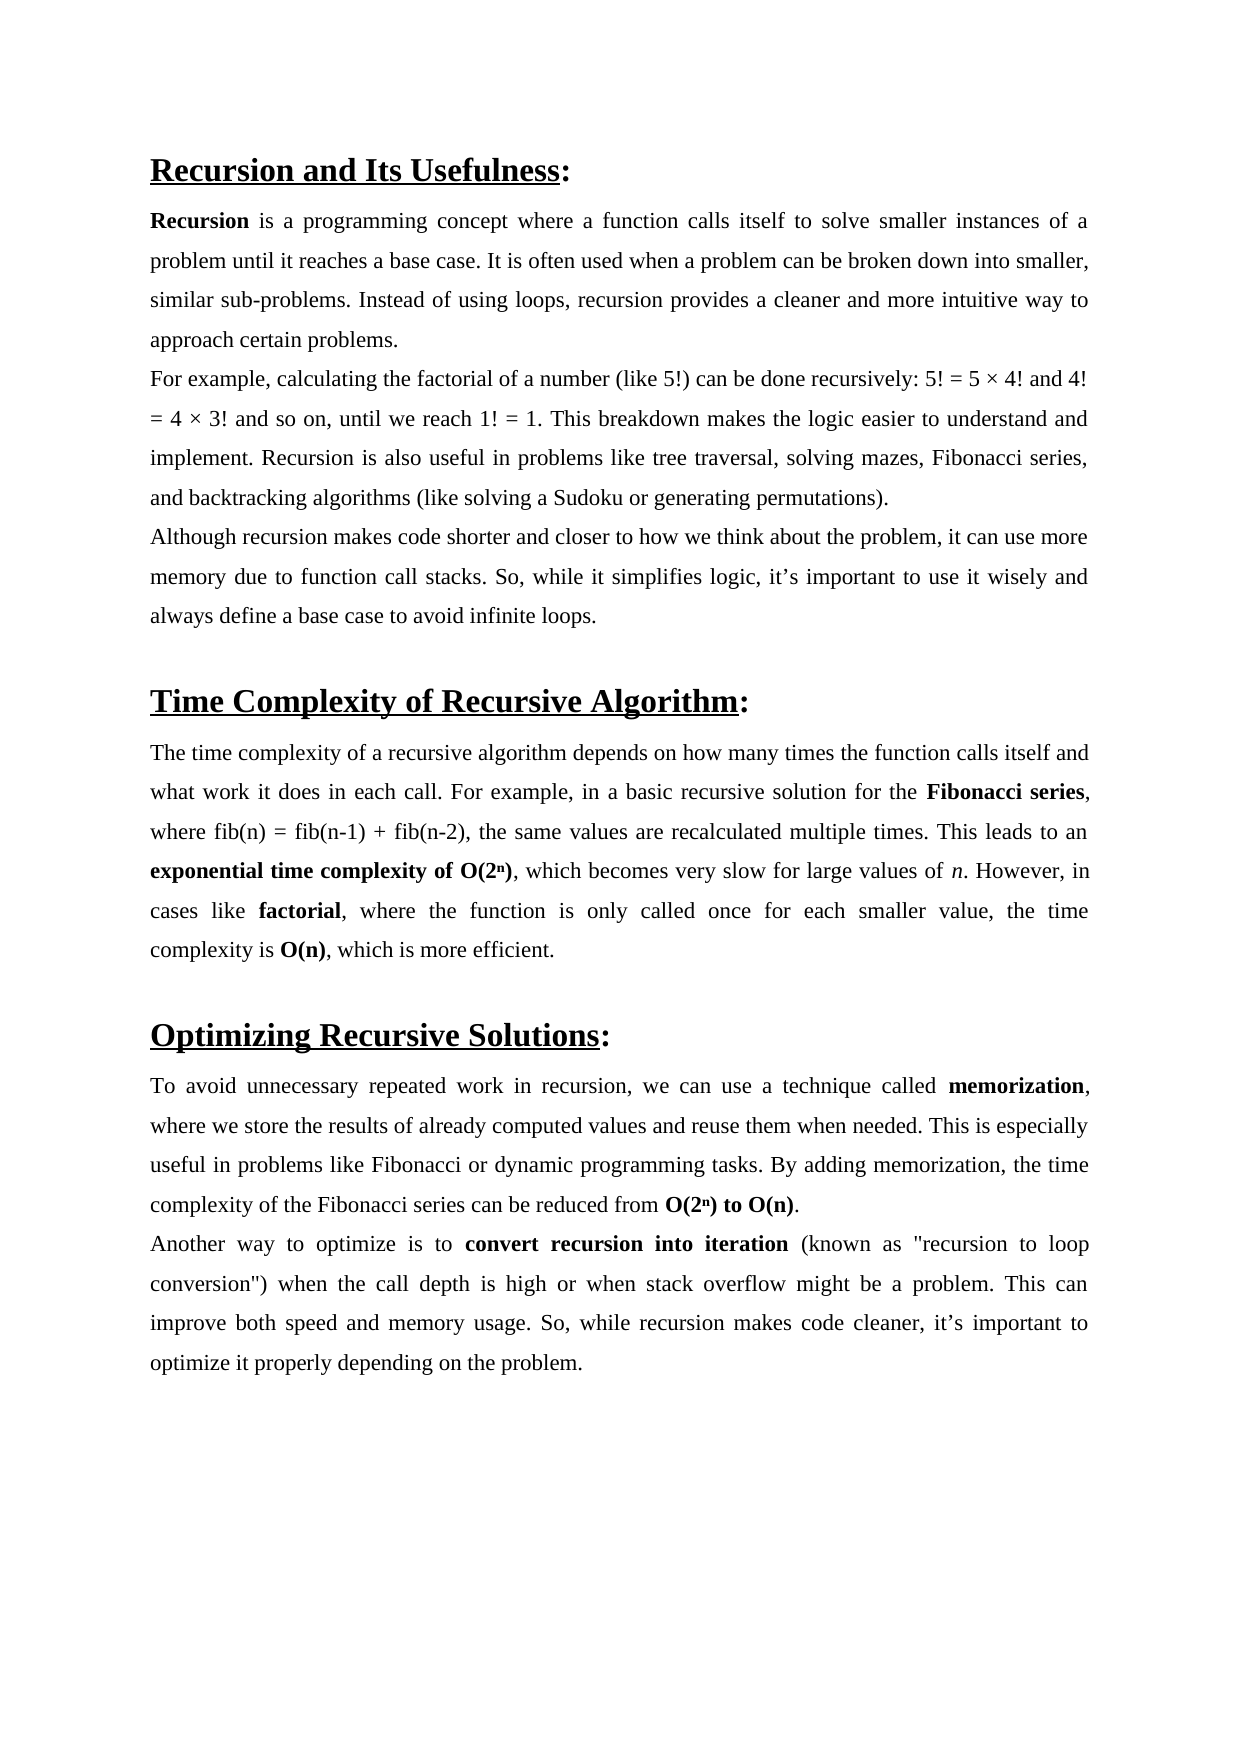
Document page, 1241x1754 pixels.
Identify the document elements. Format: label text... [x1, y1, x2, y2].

text Although recursion makes code shorter and closer to how we think about the problem, it can use more memory due to function call stacks. So, while it simplifies logic, it’s important to use it wisely and always define a base case to avoid infinite loops. [150, 523, 1090, 629]
text Recursion is a programming concept where a function calls itself to solve smaller instances of a problem until it reaches a base case. It is often used when a problem can be broken down into smaller, similar sub-problems. Instead of using loops, recursion provides a cleaner and more intuitive way to approach certain problems. [150, 207, 1090, 352]
text To avoid unnecessary repeated work in recursion, we can use a technique called memorization, where we store the results of already computed values and reuse them when needed. This is especially useful in problems like Fibonacci or dynamic programming tasks. By adding memorization, the time complexity of the Fibonacci series can be reduced from O(2ⁿ) to O(n). [150, 1073, 1090, 1217]
text The time complexity of a recursive algorithm depends on how many times the function calls itself and what work it does in each call. For example, in a basic recursive solution for the Fibonacci series, where fib(n) = fib(n-1) + fib(n-2), the same values are recalculated multiple times. This leads to an exponential time complexity of O(2ⁿ), which becomes very slow for large values of n. However, in cases like factorial, where the function is only called once for each smaller value, the time complexity is O(n), which is more efficient. [150, 739, 1090, 962]
text Recursion and Its Usefulness: [150, 150, 1090, 188]
text Another way to optimize is to convert recursion into iteration (known as "recursion to loop conversion") when the call depth is high or when stack overflow might be a problem. This can improve both speed and memory usage. So, while recursion makes code cleaner, it’s important to optimize it properly depending on the problem. [150, 1231, 1090, 1375]
text Time Complexity of Recursive Algorithm: [150, 681, 1090, 719]
text For example, calculating the factorial of a number (like 5!) can be done recursively: 5! = 5 × 4! and 4! = 4 × 3! and so on, until we reach 1! = 1. This breakdown makes the logic easier to understand and implement. Recursion is also useful in problems like tree traversal, solving mazes, Fibonacci series, and backtracking algorithms (like solving a Sudoku or generating permutations). [150, 365, 1090, 510]
text Optimizing Recursive Solutions: [150, 1015, 1090, 1053]
